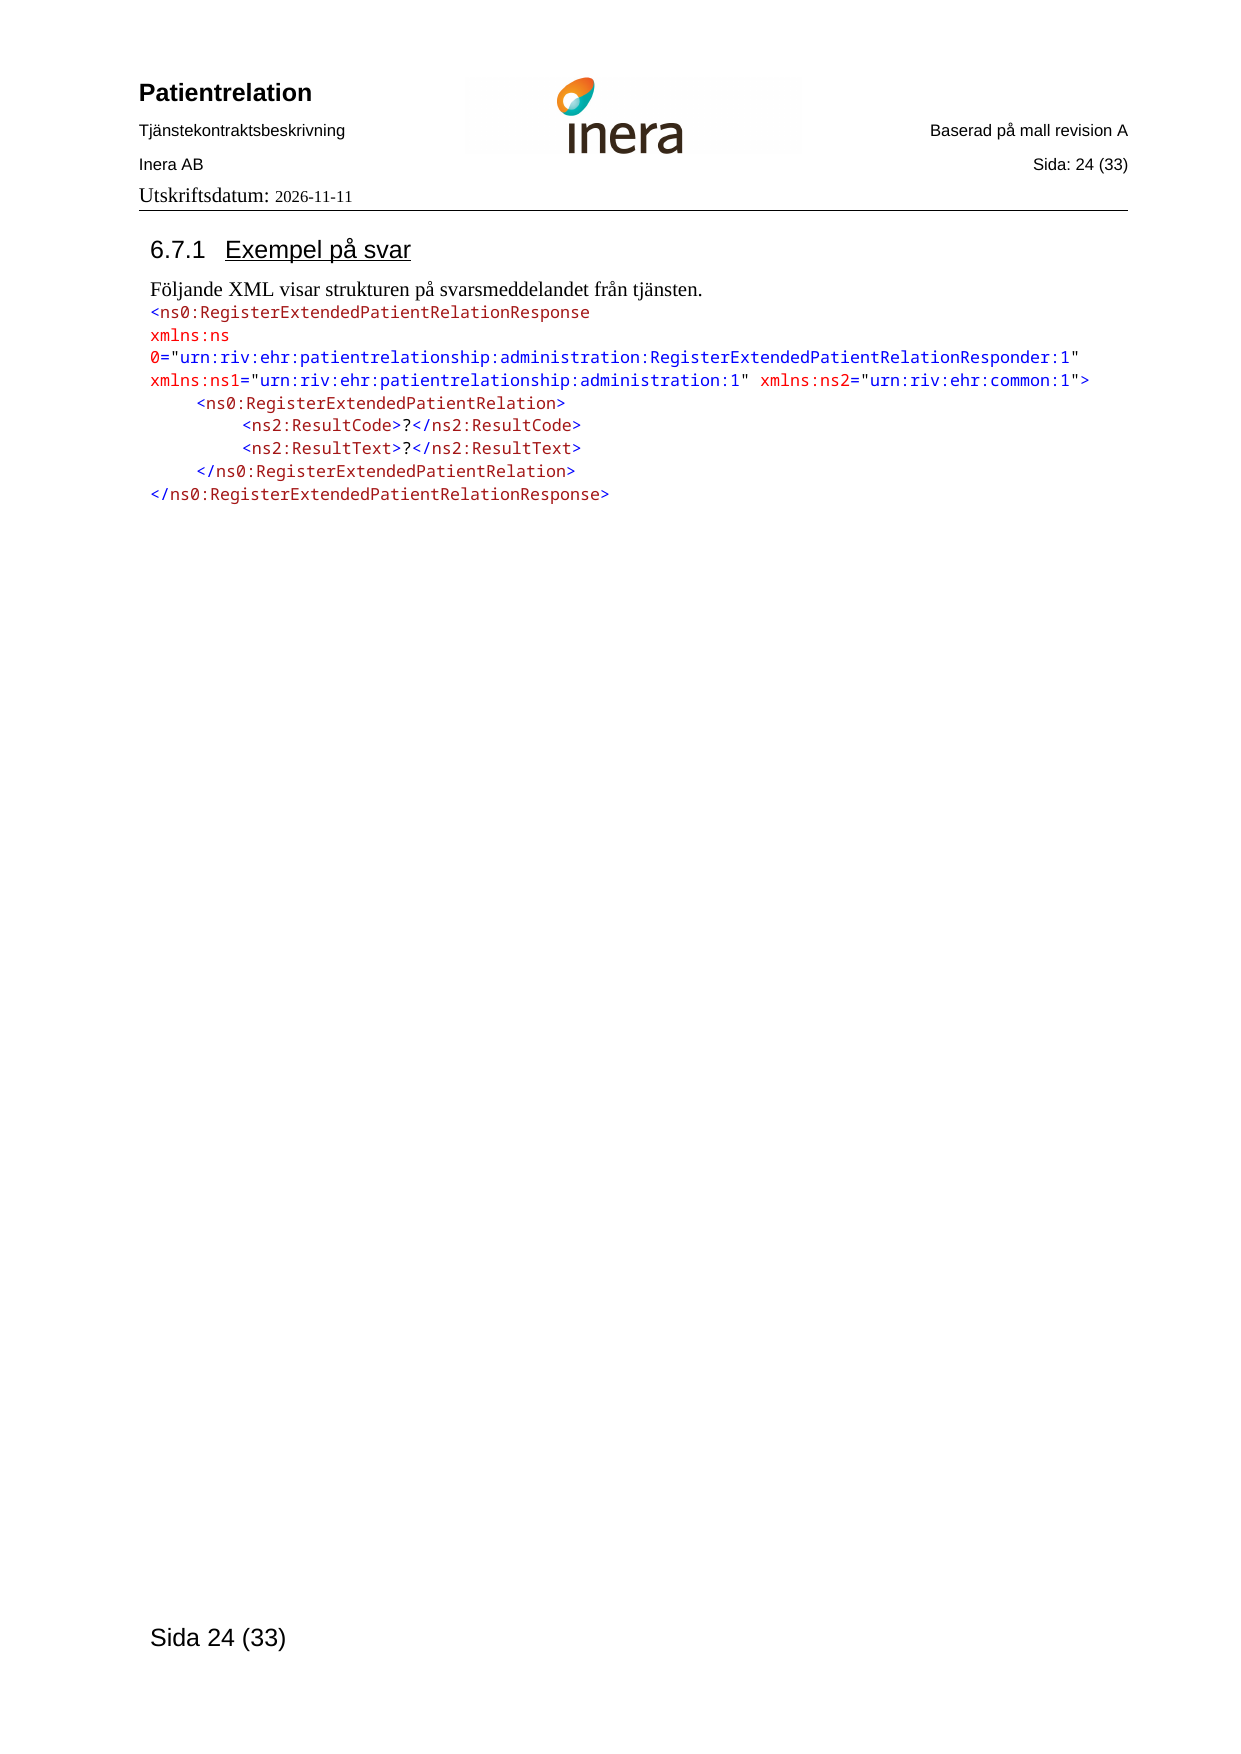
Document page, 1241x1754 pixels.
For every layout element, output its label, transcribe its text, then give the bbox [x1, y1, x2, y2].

text </ns0:RegisterExtendedPatientRelationResponse> [150, 482, 1090, 505]
text <ns0:RegisterExtendedPatientRelation> [196, 391, 1090, 414]
text <ns2:ResultCode>?</ns2:ResultCode> [242, 414, 1090, 437]
text </ns0:RegisterExtendedPatientRelation> [196, 459, 1090, 482]
subtitle Exempel på svar [150, 235, 1105, 264]
text <ns2:ResultText>?</ns2:ResultText> [242, 437, 1090, 459]
text <ns0:RegisterExtendedPatientRelationResponse xmlns:ns0="urn:riv:ehr:patientrelationship:administration:RegisterExtendedPatientRelationResponder:1" xmlns:ns1="urn:riv:ehr:patientrelationship:administration:1" xmlns:ns2="urn:riv:ehr:common:1"> [150, 301, 1090, 391]
text Följande XML visar strukturen på svarsmeddelandet från tjänsten. [150, 276, 1090, 301]
picture [464, 77, 802, 154]
